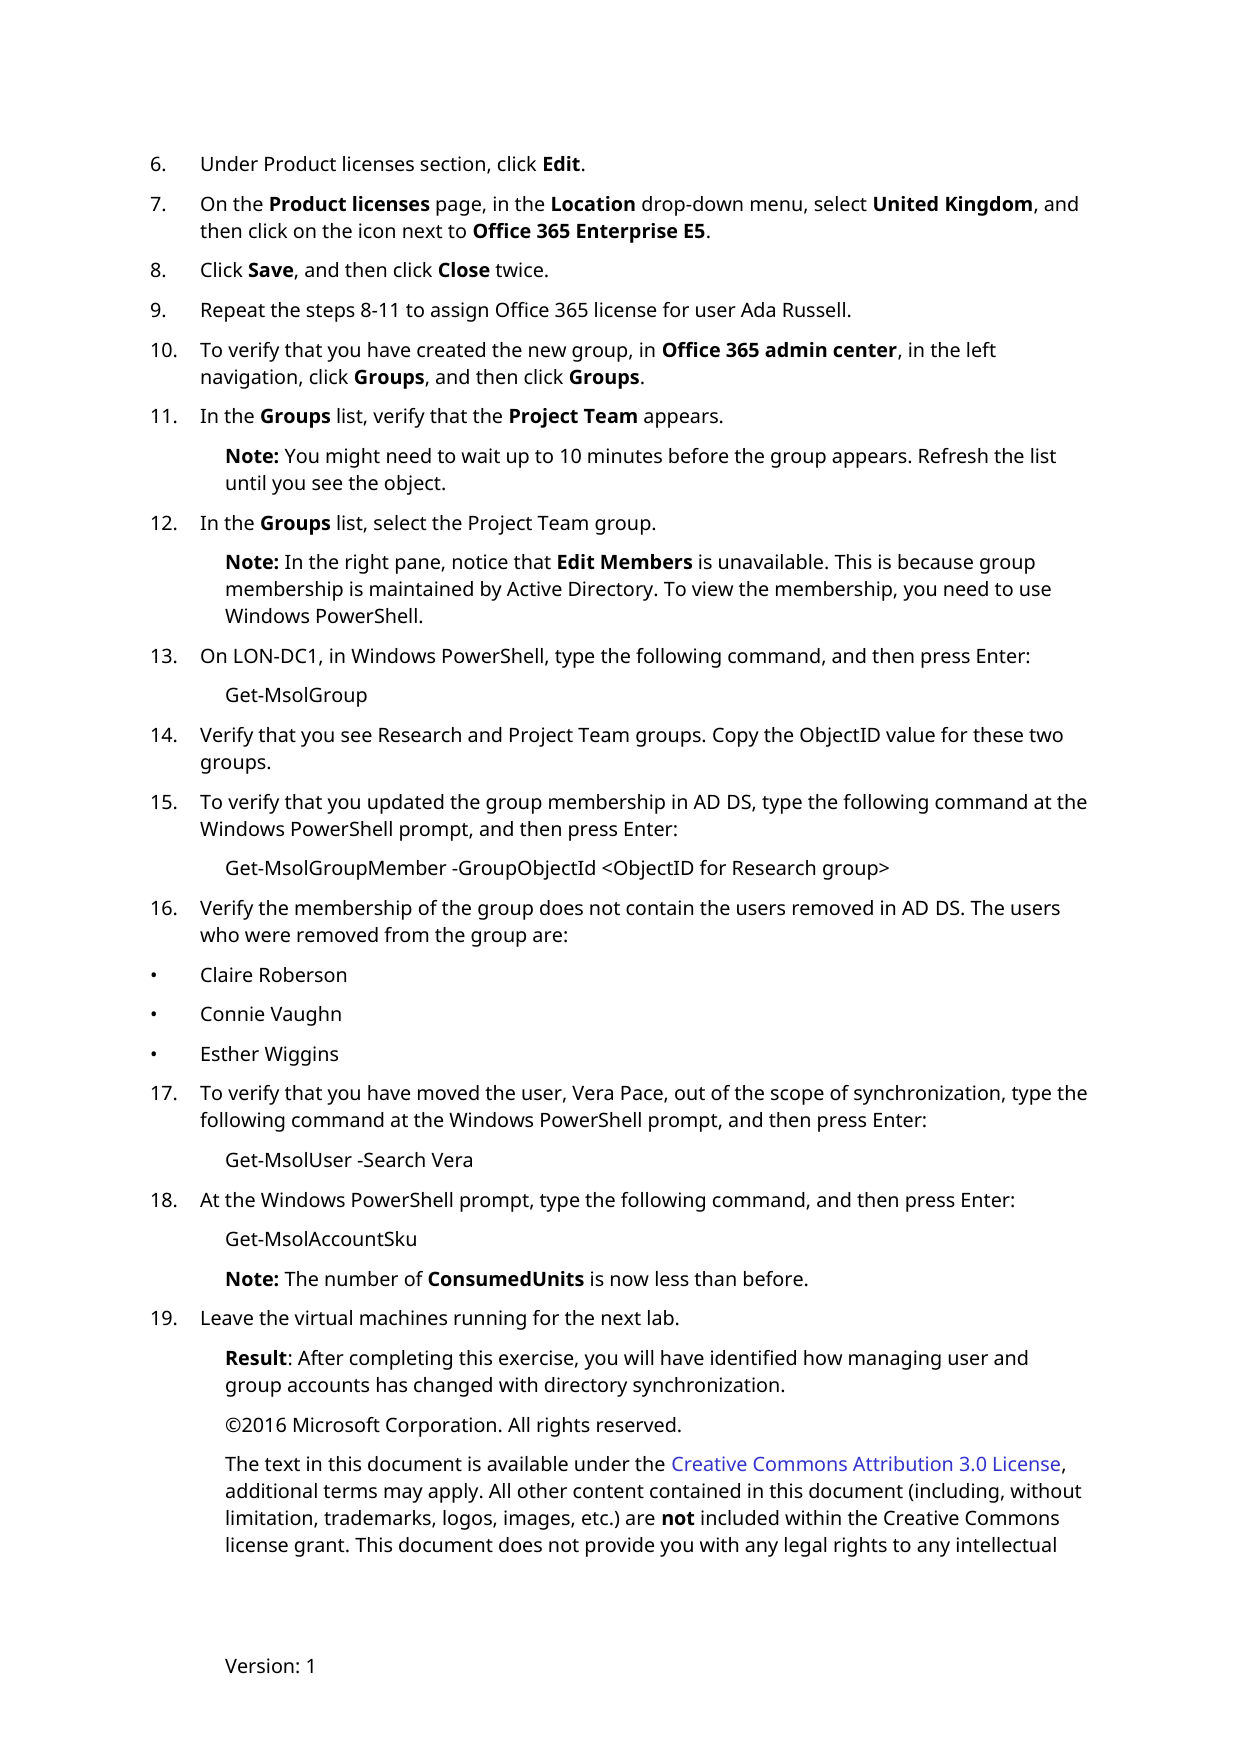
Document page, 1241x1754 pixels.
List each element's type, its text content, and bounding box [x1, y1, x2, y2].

text Result: After completing this exercise, you will have identified how managing user and group accounts has changed with directory synchronization. [225, 1344, 1090, 1398]
text Get-MsolGroupMember -GroupObjectId <ObjectID for Research group> [225, 854, 1090, 881]
list Leave the virtual machines running for the next lab. [150, 1304, 1090, 1331]
list Connie Vaughn [150, 1000, 1090, 1027]
list In the Groups list, select the Project Team group. [150, 508, 1090, 535]
list At the Windows PowerShell prompt, type the following command, and then press Enter: [150, 1185, 1090, 1212]
list Click Save, and then click Close twice. [150, 256, 1090, 283]
list Under Product licenses section, click Edit. [150, 150, 1090, 177]
text Get-MsolGroup [225, 681, 1090, 708]
list Repeat the steps 8-11 to assign Office 365 license for user Ada Russell. [150, 296, 1090, 323]
list Claire Roberson [150, 960, 1090, 987]
list Esther Wiggins [150, 1039, 1090, 1067]
text Note: In the right pane, notice that Edit Members is unavailable. This is because group membership is maintained by Active Directory. To view the membership, you need to use Windows PowerShell. [225, 548, 1090, 629]
list On the Product licenses page, in the Location drop-down menu, select United Kingdom, and then click on the icon next to Office 365 Enterprise E5. [150, 189, 1090, 244]
text ©2016 Microsoft Corporation. All rights reserved. [225, 1410, 1090, 1437]
text Get-MsolUser -Search Vera [225, 1146, 1090, 1173]
list To verify that you have moved the user, Vera Pace, out of the scope of synchronization, type the following command at the Windows PowerShell prompt, and then press Enter: [150, 1079, 1090, 1133]
text Note: You might need to wait up to 10 minutes before the group appears. Refresh the list until you see the object. [225, 442, 1090, 496]
list Verify that you see Research and Project Team groups. Copy the ObjectID value for these two groups. [150, 721, 1090, 775]
list In the Groups list, verify that the Project Team appears. [150, 402, 1090, 429]
list To verify that you updated the group membership in AD DS, type the following command at the Windows PowerShell prompt, and then press Enter: [150, 787, 1090, 842]
text Note: The number of ConsumedUnits is now less than before. [225, 1264, 1090, 1292]
list On LON-DC1, in Windows PowerShell, type the following command, and then press Enter: [150, 642, 1090, 669]
list Verify the membership of the group does not contain the users removed in AD DS. The users who were removed from the group are: [150, 894, 1090, 948]
text Get-MsolAccountSku [225, 1225, 1090, 1252]
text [225, 1450, 1090, 1558]
list To verify that you have created the new group, in Office 365 admin center, in the left navigation, click Groups, and then click Groups. [150, 335, 1090, 389]
